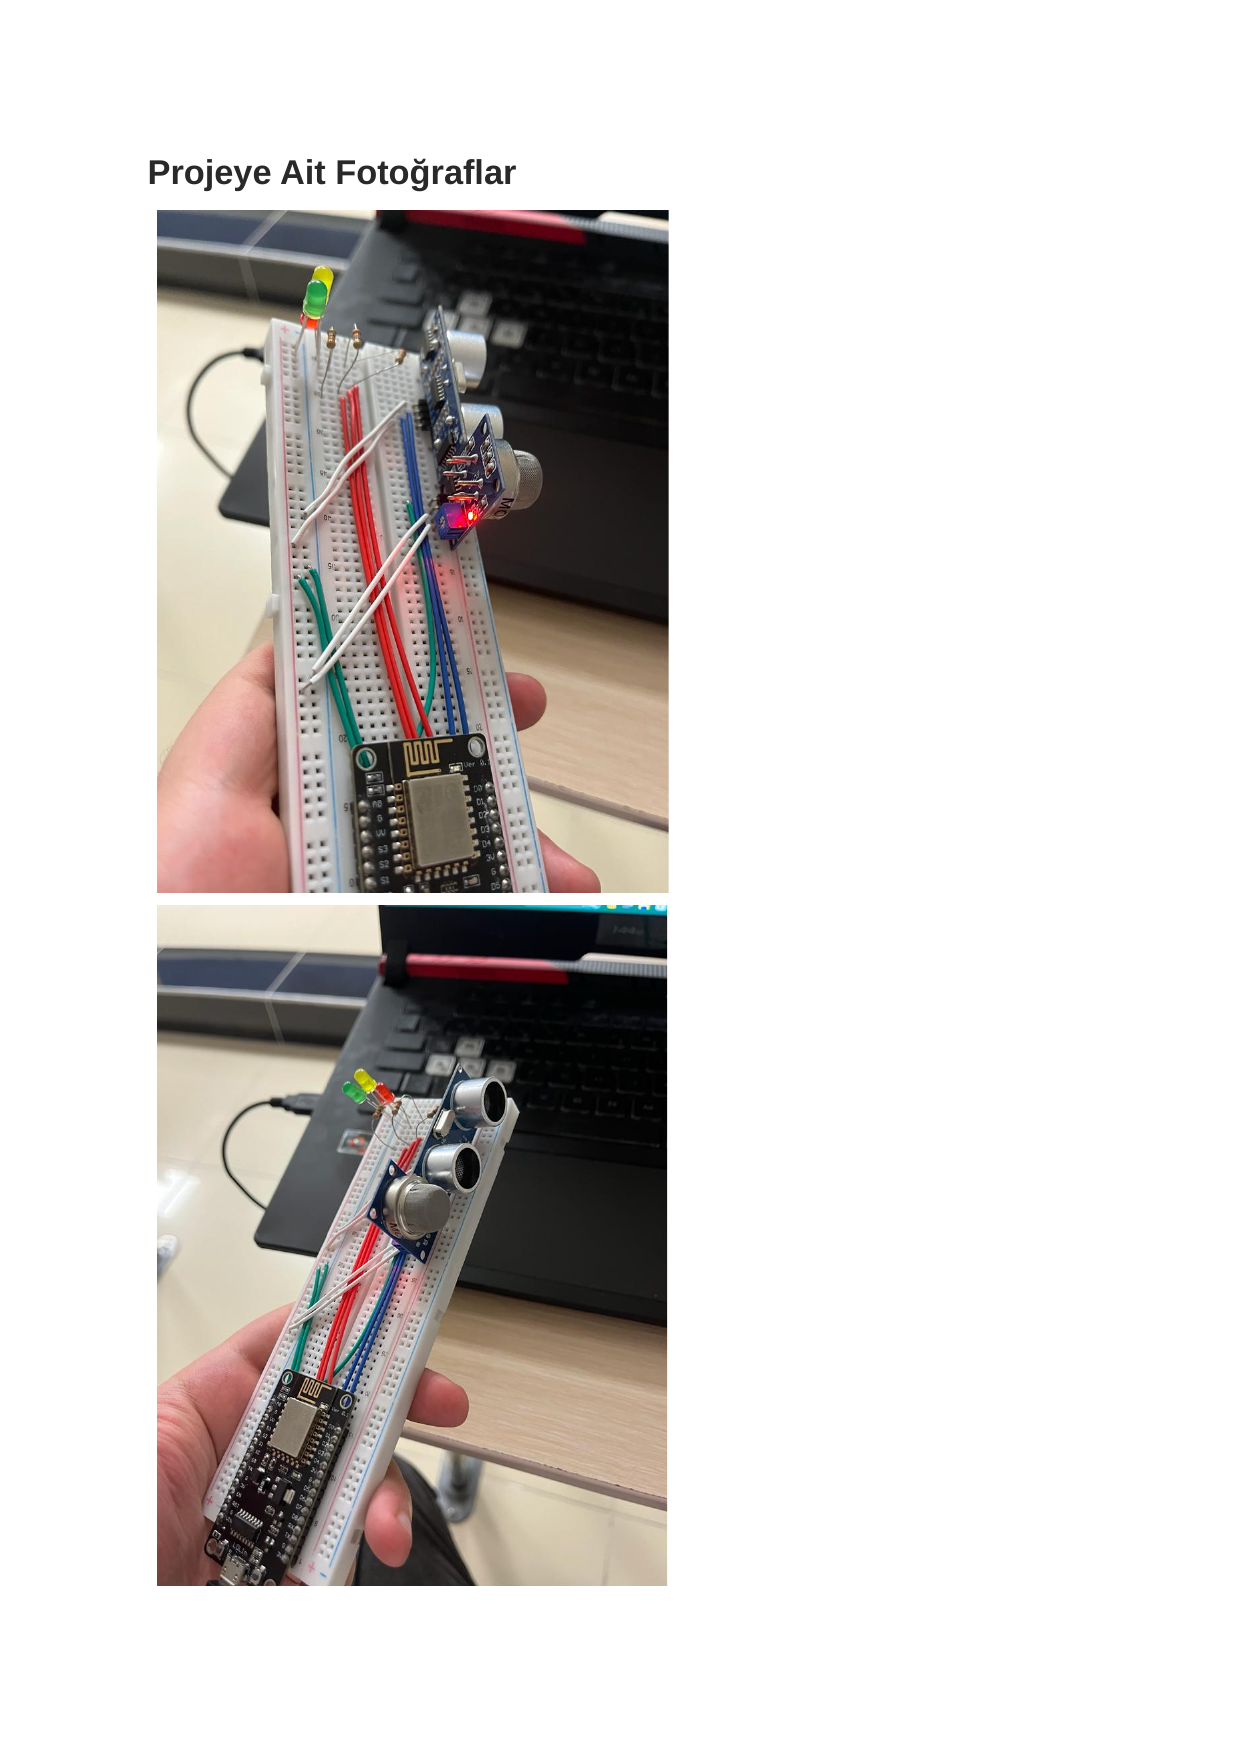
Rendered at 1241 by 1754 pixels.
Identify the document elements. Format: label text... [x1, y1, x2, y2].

picture [157, 210, 669, 893]
text Projeye Ait Fotoğraflar [147, 152, 1158, 192]
picture [157, 905, 668, 1586]
